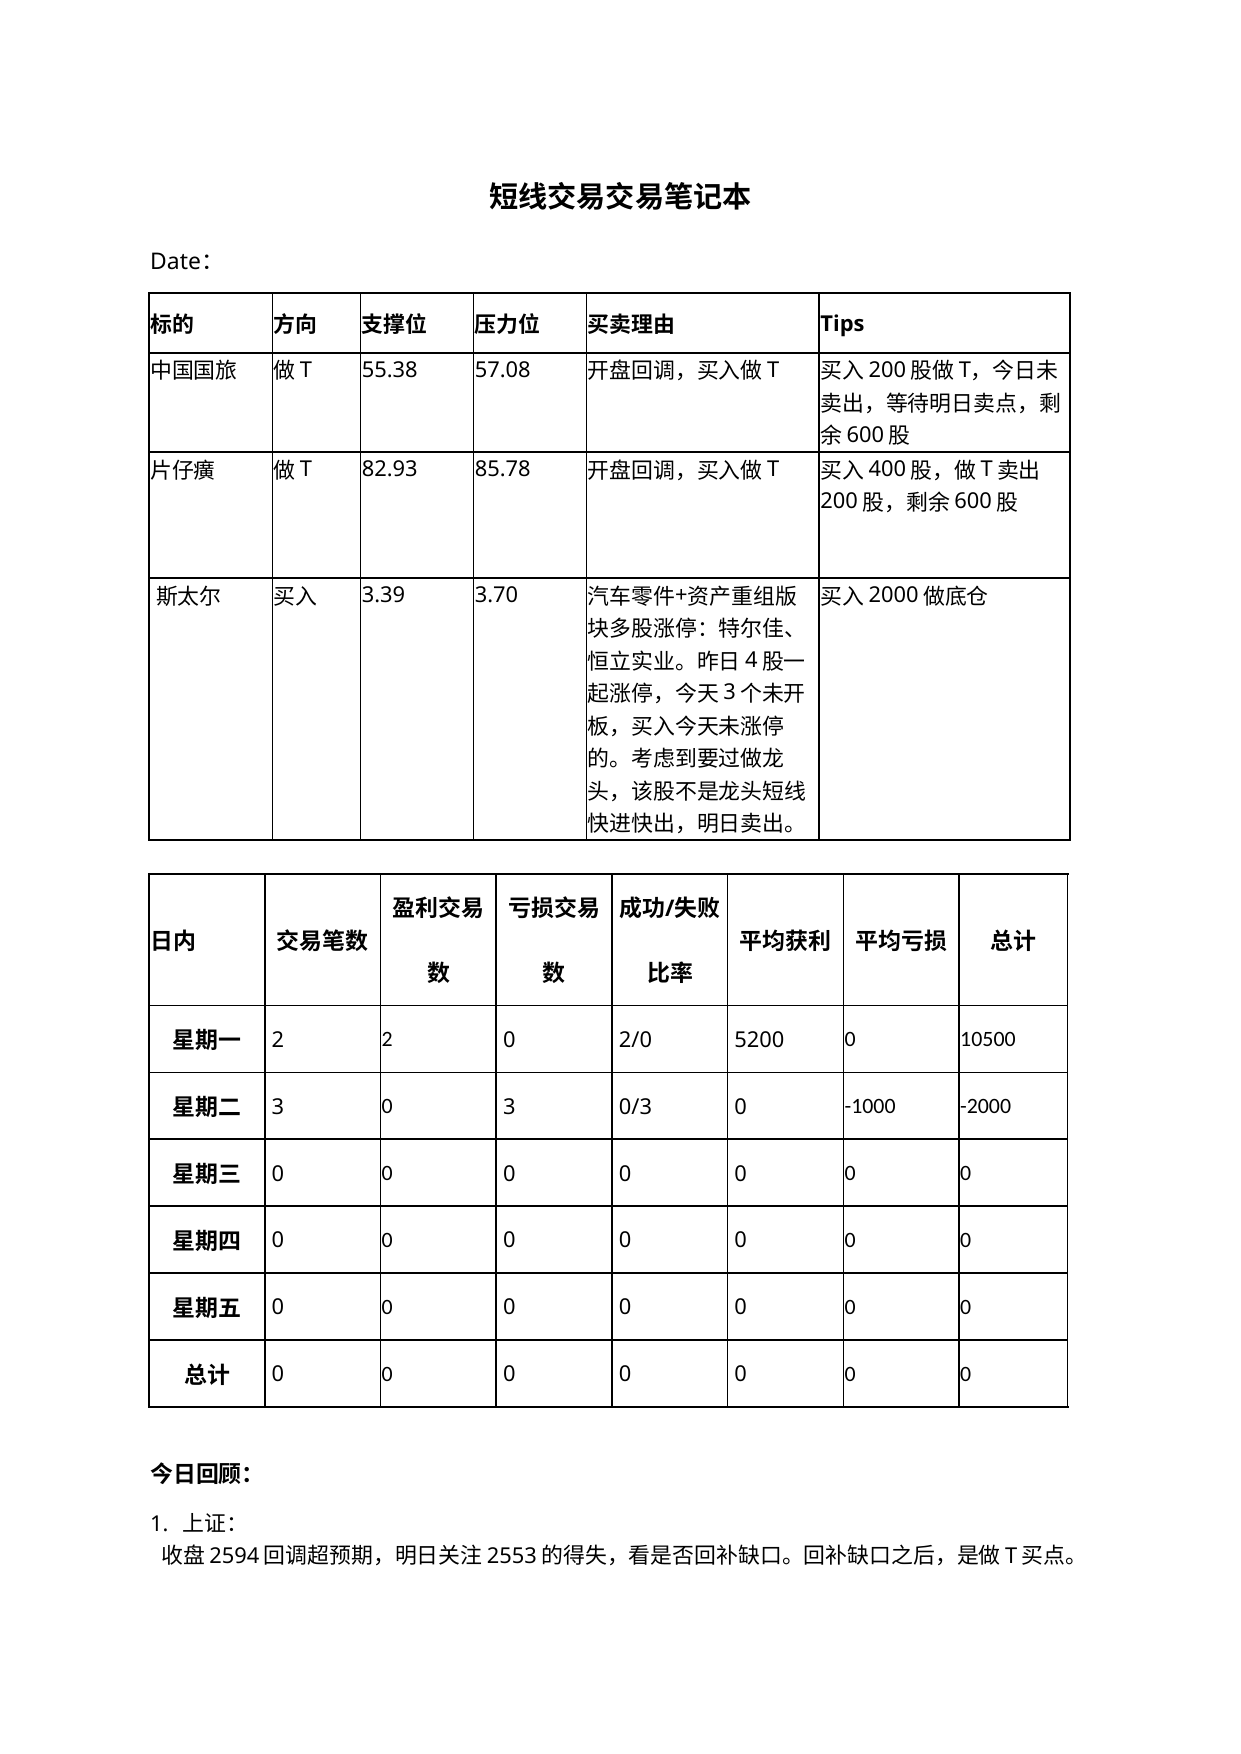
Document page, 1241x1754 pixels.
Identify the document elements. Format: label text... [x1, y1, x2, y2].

text 今日回顾： [150, 1440, 1090, 1505]
table_cell 0 [381, 1140, 495, 1205]
table_header Tips [820, 294, 1069, 352]
table_cell 0 [381, 1073, 495, 1138]
table_cell 星期二 [150, 1073, 264, 1138]
table_cell 星期五 [150, 1274, 264, 1339]
table_cell 0 [381, 1341, 495, 1406]
table_cell 55.38 [361, 354, 473, 451]
table_header 成功/失败比率 [613, 875, 727, 1004]
table_cell 85.78 [474, 453, 586, 577]
table_cell 0 [844, 1207, 958, 1272]
table_cell 星期一 [150, 1006, 264, 1071]
table_header 日内 [150, 875, 264, 1004]
table_header 压力位 [474, 294, 586, 352]
table_cell 0 [960, 1207, 1067, 1272]
table_cell 买入 [273, 579, 360, 839]
table_header 平均获利 [728, 875, 843, 1004]
table_cell 0 [728, 1274, 843, 1339]
table_cell 买入200股做T，今日未卖出，等待明日卖点，剩余600股 [820, 354, 1069, 451]
table_cell -1000 [844, 1073, 958, 1138]
table_cell 0 [844, 1274, 958, 1339]
table_cell 0 [497, 1140, 611, 1205]
table_header 交易笔数 [266, 875, 380, 1004]
table_cell 0 [266, 1207, 380, 1272]
table_header 平均亏损 [844, 875, 958, 1004]
table_cell 片仔癀 [150, 453, 272, 577]
table_cell 星期三 [150, 1140, 264, 1205]
table_cell 0 [728, 1207, 843, 1272]
table_cell -2000 [960, 1073, 1067, 1138]
table_cell 0 [844, 1140, 958, 1205]
table_cell 0 [381, 1274, 495, 1339]
text 短线交易交易笔记本 [150, 162, 1090, 227]
table_cell 斯太尔 [150, 579, 272, 839]
table_header 总计 [960, 875, 1067, 1004]
table_cell 5200 [728, 1006, 843, 1071]
table_cell 2 [381, 1006, 495, 1071]
table_cell 0 [960, 1341, 1067, 1406]
list 收盘2594回调超预期，明日关注2553的得失，看是否回补缺口。回补缺口之后，是做T买点。 [161, 1538, 1090, 1570]
table_cell 0 [728, 1341, 843, 1406]
table_cell 开盘回调，买入做T [587, 453, 818, 577]
table_header 标的 [150, 294, 272, 352]
table_header 买卖理由 [587, 294, 818, 352]
table_cell 57.08 [474, 354, 586, 451]
table_cell 0 [728, 1140, 843, 1205]
table_cell 0 [266, 1140, 380, 1205]
table_cell 0 [613, 1274, 727, 1339]
table_cell 0 [497, 1207, 611, 1272]
table_cell 0 [497, 1341, 611, 1406]
table_cell 0 [728, 1073, 843, 1138]
text Date： [150, 227, 1090, 292]
list 上证： [150, 1505, 1090, 1538]
table_cell 3.39 [361, 579, 473, 839]
table_cell 0 [497, 1006, 611, 1071]
table_cell 买入400股，做T卖出200股，剩余600股 [820, 453, 1069, 577]
table_cell 中国国旅 [150, 354, 272, 451]
table_header 支撑位 [361, 294, 473, 352]
table_cell 0 [844, 1006, 958, 1071]
table_cell 10500 [960, 1006, 1067, 1071]
table_cell 0/3 [613, 1073, 727, 1138]
table_cell 0 [381, 1207, 495, 1272]
table_cell 0 [497, 1274, 611, 1339]
table_cell 3 [266, 1073, 380, 1138]
table_header 亏损交易数 [497, 875, 611, 1004]
table_cell 做T [273, 354, 360, 451]
table_cell 2/0 [613, 1006, 727, 1071]
table_cell 0 [960, 1140, 1067, 1205]
table_cell 2 [266, 1006, 380, 1071]
table_cell 开盘回调，买入做T [587, 354, 818, 451]
table_cell 星期四 [150, 1207, 264, 1272]
table_header 盈利交易数 [381, 875, 495, 1004]
table_cell 汽车零件+资产重组版块多股涨停：特尔佳、恒立实业。昨日4股一起涨停，今天3个未开板，买入今天未涨停的。考虑到要过做龙头，该股不是龙头短线快进快出，明日卖出。 [587, 579, 818, 839]
table_cell 买入2000做底仓 [820, 579, 1069, 839]
table_cell 做T [273, 453, 360, 577]
table_cell 0 [613, 1341, 727, 1406]
table_cell 0 [960, 1274, 1067, 1339]
table_cell 0 [613, 1207, 727, 1272]
table_cell 3.70 [474, 579, 586, 839]
table_header 方向 [273, 294, 360, 352]
table_cell 0 [613, 1140, 727, 1205]
table_cell 0 [844, 1341, 958, 1406]
table_cell 3 [497, 1073, 611, 1138]
table_cell 82.93 [361, 453, 473, 577]
table_cell 0 [266, 1274, 380, 1339]
table_cell 0 [266, 1341, 380, 1406]
table_cell 总计 [150, 1341, 264, 1406]
